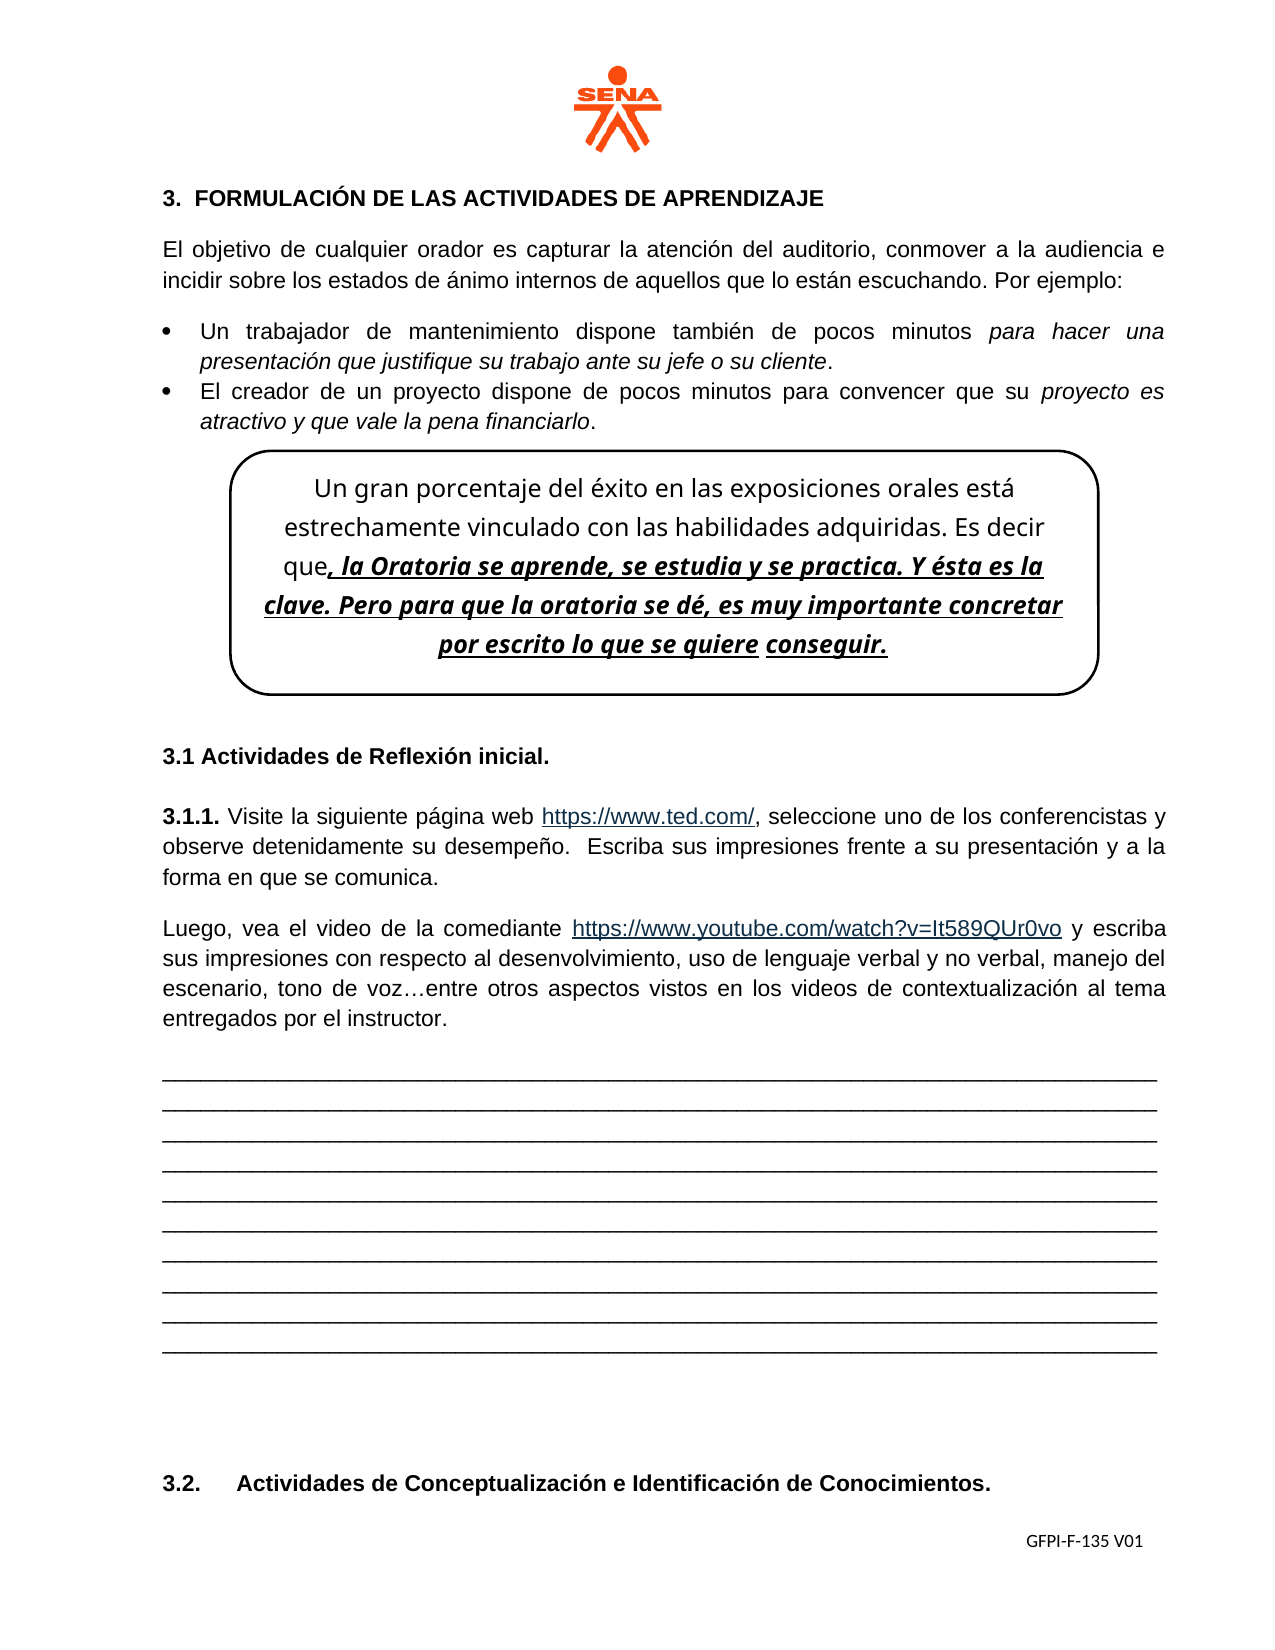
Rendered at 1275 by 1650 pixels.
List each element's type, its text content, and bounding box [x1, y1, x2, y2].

picture [564, 62, 668, 157]
text 3.1.1. Visite la siguiente página web https://www.ted.com/, seleccione uno de los conferencistas y observe detenidamente su desempeño. Escriba sus impresiones frente a su presentación y a la forma en que se comunica. [162, 803, 1167, 890]
list Un trabajador de mantenimiento dispone también de pocos minutos para hacer una presentación que justifique su trabajo ante su jefe o su cliente. [162, 318, 1167, 374]
list Actividades de Conceptualización e Identificación de Conocimientos. [162, 1470, 1167, 1496]
text El objetivo de cualquier orador es capturar la atención del auditorio, conmover a la audiencia e incidir sobre los estados de ánimo internos de aquellos que lo están escuchando. Por ejemplo: [162, 236, 1167, 293]
text Luego, vea el video de la comediante https://www.youtube.com/watch?v=It589QUr0vo y escriba sus impresiones con respecto al desenvolvimiento, uso de lenguaje verbal y no verbal, manejo del escenario, tono de voz…entre otros aspectos vistos en los videos de contextualización al tema entregados por el instructor. [162, 914, 1167, 1031]
text 3.1 Actividades de Reflexión inicial. [162, 743, 1167, 769]
list El creador de un proyecto dispone de pocos minutos para convencer que su proyecto es atractivo y que vale la pena financiarlo. [162, 378, 1167, 434]
text 3. FORMULACIÓN DE LAS ACTIVIDADES DE APRENDIZAJE [162, 185, 1167, 212]
text ____________________________________________________________________________________________________________________________________________________________________________________________________________________________________________________________________________________________________________________________________________________________________________________________________________________________________________________________________________________________________________________________________________________________________________________________________________________________________________________________________________________________________________________________________________________________________________________________________________ [162, 1056, 1167, 1354]
